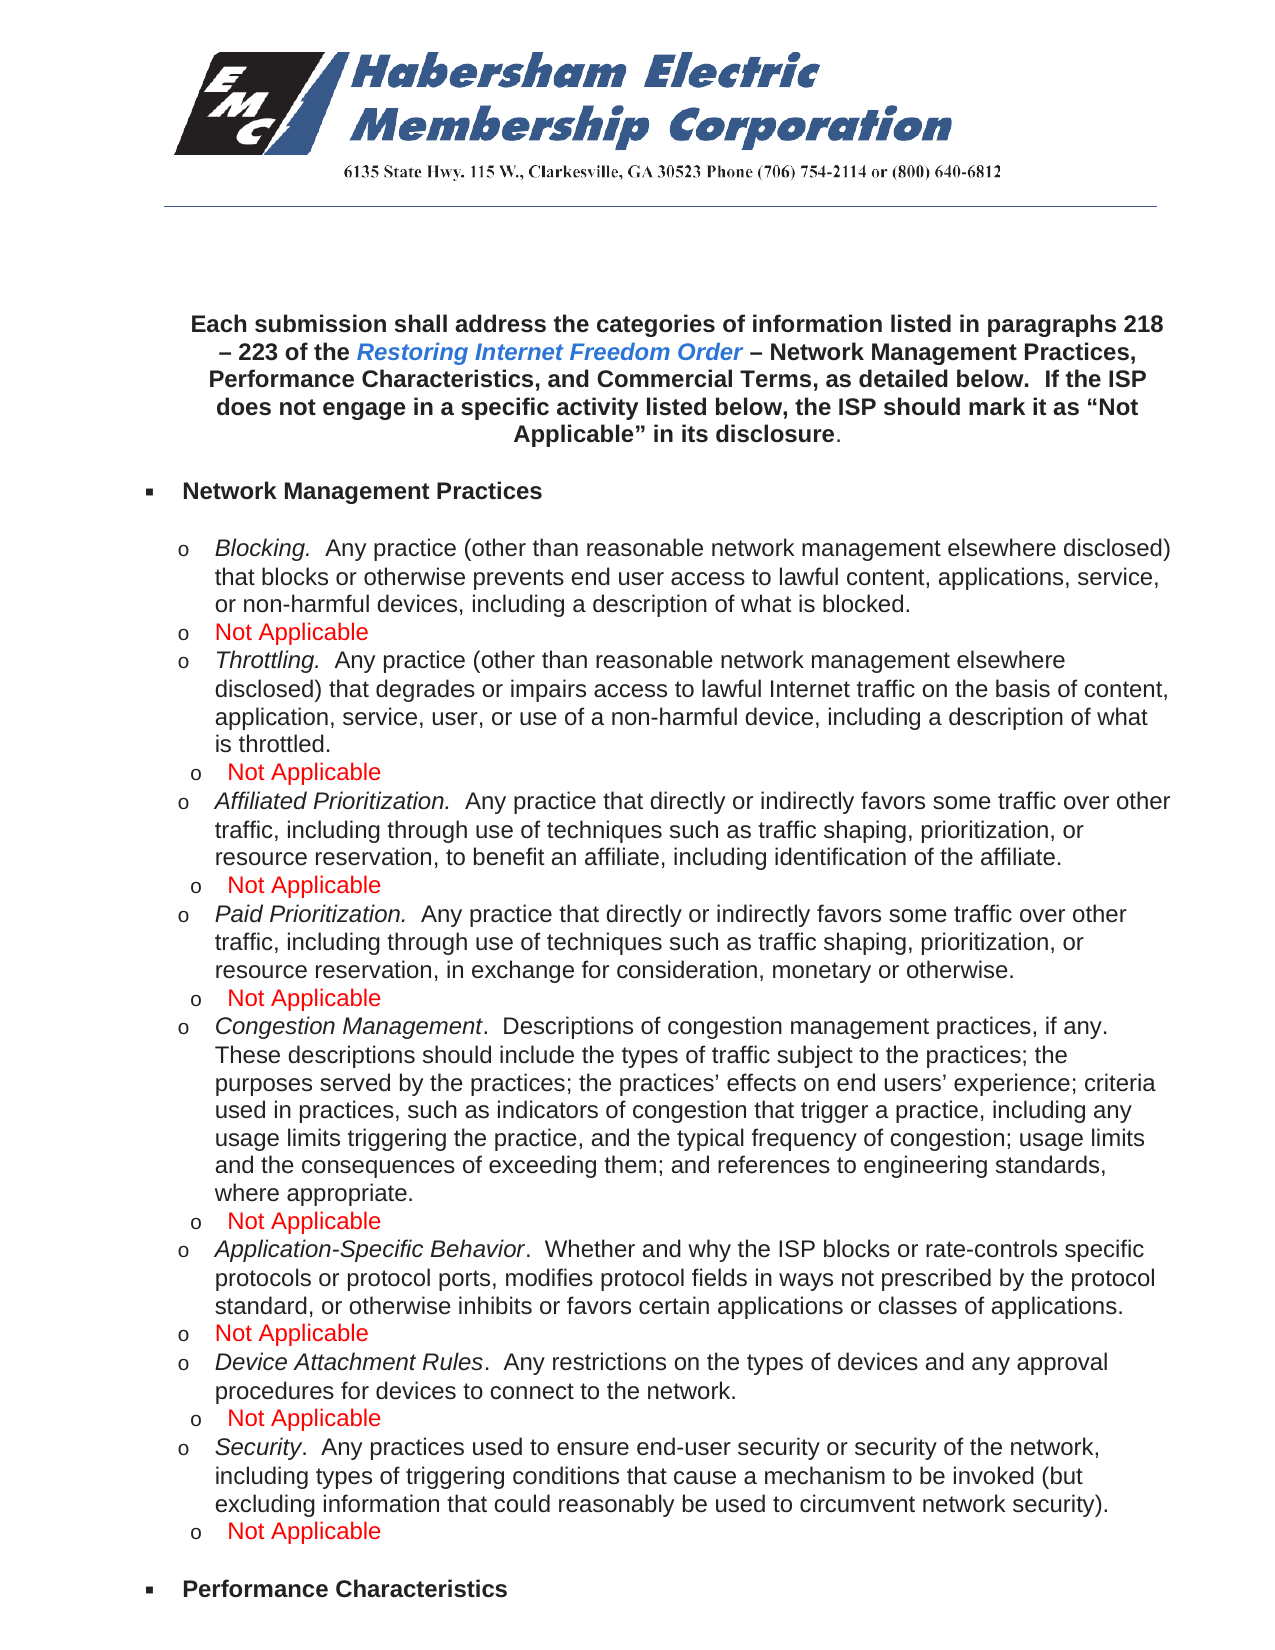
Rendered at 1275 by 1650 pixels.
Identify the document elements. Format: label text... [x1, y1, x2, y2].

picture [344, 165, 1000, 181]
list Not Applicable [177, 1319, 1173, 1348]
list Not Applicable [189, 983, 1173, 1012]
list Not Applicable [189, 1404, 1173, 1433]
list Performance Characteristics [144, 1575, 1173, 1603]
list Paid Prioritization. Any practice that directly or indirectly favors some traffic over other traffic, including through use of techniques such as traffic shaping, prioritization, or resource reservation, in exchange for consideration, monetary or otherwise. [177, 899, 1173, 983]
list Not Applicable [177, 618, 1173, 646]
picture [173, 52, 952, 155]
list Security. Any practices used to ensure end-user security or security of the network, including types of triggering conditions that cause a mechanism to be invoked (but excluding information that could reasonably be used to circumvent network security). [177, 1433, 1173, 1517]
list Blocking. Any practice (other than reasonable network management elsewhere disclosed) that blocks or otherwise prevents end user access to lawful content, applications, service, or non-harmful devices, including a description of what is blocked. [177, 534, 1173, 618]
list Affiliated Prioritization. Any practice that directly or indirectly favors some traffic over other traffic, including through use of techniques such as traffic shaping, prioritization, or resource reservation, to benefit an affiliate, including identification of the affiliate. [177, 787, 1173, 871]
text Each submission shall address the categories of information listed in paragraphs 218 – 223 of the Restoring Internet Freedom Order – Network Management Practices, Performance Characteristics, and Commercial Terms, as detailed below. If the ISP does not engage in a specific activity listed below, the ISP should mark it as “Not Applicable” in its disclosure. [182, 310, 1173, 448]
list Device Attachment Rules. Any restrictions on the types of devices and any approval procedures for devices to connect to the network. [177, 1348, 1173, 1404]
list Not Applicable [189, 1517, 1173, 1546]
list Network Management Practices [144, 477, 1173, 504]
list Application-Specific Behavior. Whether and why the ISP blocks or rate-controls specific protocols or protocol ports, modifies protocol fields in ways not prescribed by the protocol standard, or otherwise inhibits or favors certain applications or classes of applications. [177, 1235, 1173, 1319]
list Not Applicable [189, 871, 1173, 899]
list Not Applicable [189, 758, 1173, 787]
list Not Applicable [189, 1207, 1173, 1235]
list Congestion Management. Descriptions of congestion management practices, if any. These descriptions should include the types of traffic subject to the practices; the purposes served by the practices; the practices’ effects on end users’ experience; criteria used in practices, such as indicators of congestion that trigger a practice, including any usage limits triggering the practice, and the typical frequency of congestion; usage limits and the consequences of exceeding them; and references to engineering standards, where appropriate. [177, 1012, 1173, 1207]
list Throttling. Any practice (other than reasonable network management elsewhere disclosed) that degrades or impairs access to lawful Internet traffic on the basis of content, application, service, user, or use of a non-harmful device, including a description of what is throttled. [177, 646, 1173, 758]
